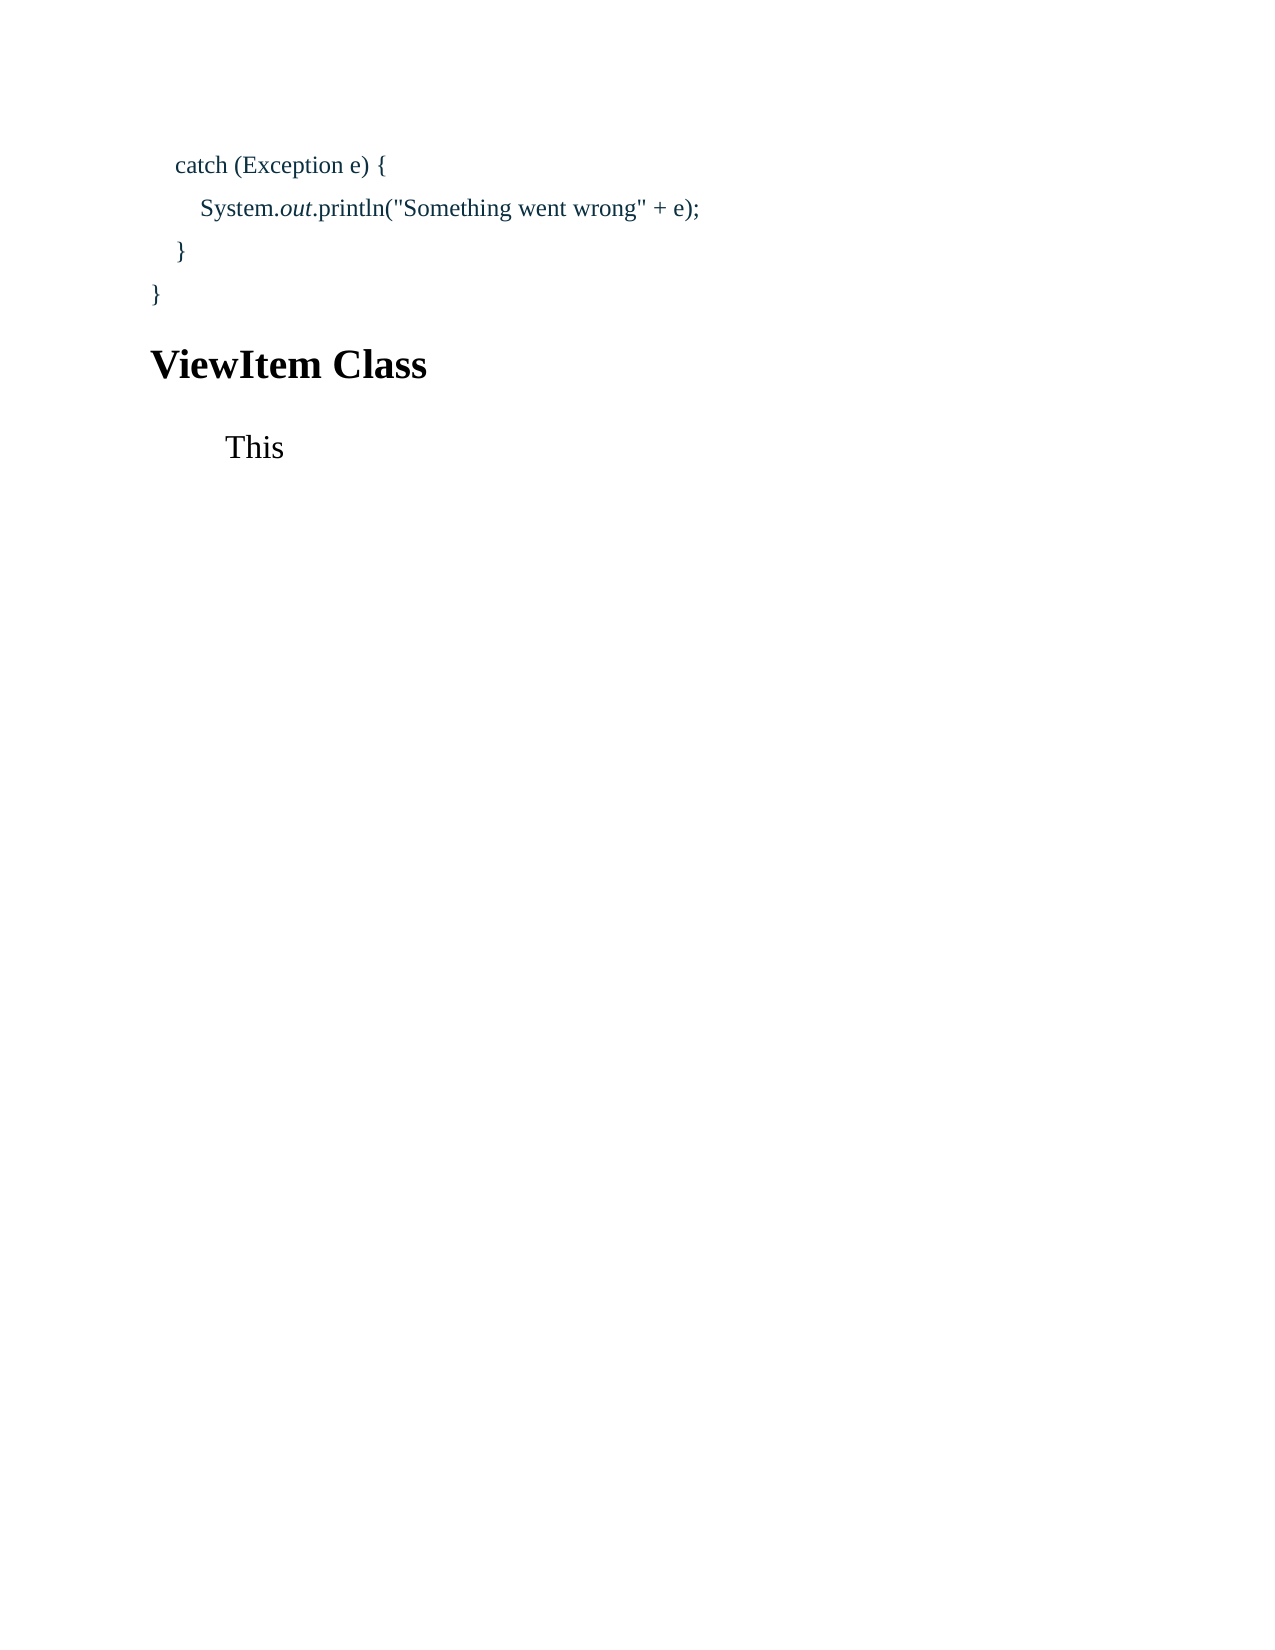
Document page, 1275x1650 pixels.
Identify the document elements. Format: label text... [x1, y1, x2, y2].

text This [150, 428, 1125, 466]
text ViewItem Class [150, 339, 1125, 387]
